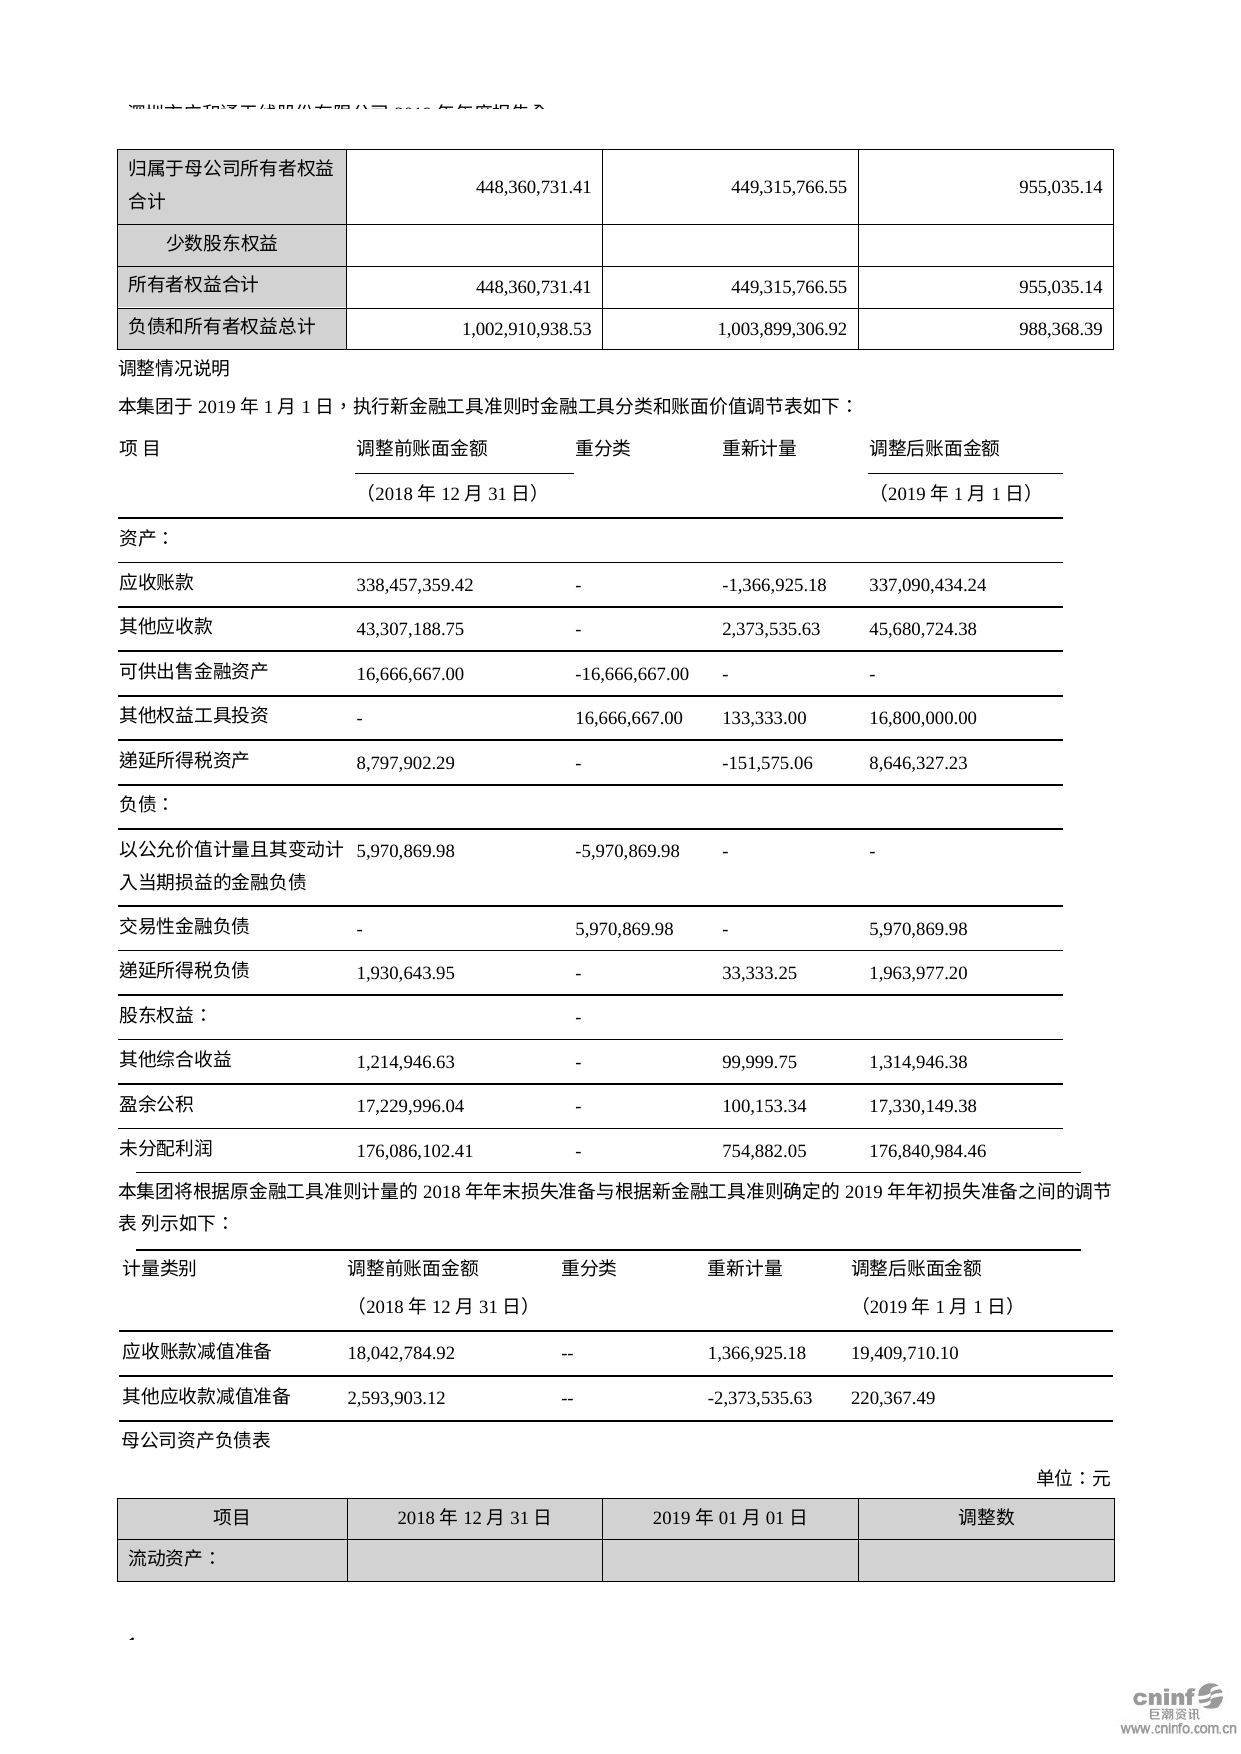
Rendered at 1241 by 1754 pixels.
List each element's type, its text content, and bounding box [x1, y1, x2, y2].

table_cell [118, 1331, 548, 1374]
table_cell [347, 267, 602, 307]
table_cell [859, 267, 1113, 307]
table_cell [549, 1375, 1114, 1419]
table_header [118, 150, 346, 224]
text 本集团于 2019 年 1 月 1 日，执行新金融工具准则时金融工具分类和账面价值调节表如下： [118, 393, 1123, 419]
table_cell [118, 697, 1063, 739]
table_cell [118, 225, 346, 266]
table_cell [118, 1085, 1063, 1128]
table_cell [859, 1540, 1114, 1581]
text 本集团将根据原金融工具准则计量的 2018 年年末损失准备与根据新金融工具准则确定的 2019 年年初损失准备之间的调节表 列示如下： [118, 1178, 1123, 1236]
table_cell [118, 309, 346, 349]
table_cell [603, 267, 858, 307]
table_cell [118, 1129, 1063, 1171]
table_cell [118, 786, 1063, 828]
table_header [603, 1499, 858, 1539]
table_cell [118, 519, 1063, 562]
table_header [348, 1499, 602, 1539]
picture [1115, 1680, 1240, 1737]
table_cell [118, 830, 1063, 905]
text 调整情况说明 [118, 356, 1123, 381]
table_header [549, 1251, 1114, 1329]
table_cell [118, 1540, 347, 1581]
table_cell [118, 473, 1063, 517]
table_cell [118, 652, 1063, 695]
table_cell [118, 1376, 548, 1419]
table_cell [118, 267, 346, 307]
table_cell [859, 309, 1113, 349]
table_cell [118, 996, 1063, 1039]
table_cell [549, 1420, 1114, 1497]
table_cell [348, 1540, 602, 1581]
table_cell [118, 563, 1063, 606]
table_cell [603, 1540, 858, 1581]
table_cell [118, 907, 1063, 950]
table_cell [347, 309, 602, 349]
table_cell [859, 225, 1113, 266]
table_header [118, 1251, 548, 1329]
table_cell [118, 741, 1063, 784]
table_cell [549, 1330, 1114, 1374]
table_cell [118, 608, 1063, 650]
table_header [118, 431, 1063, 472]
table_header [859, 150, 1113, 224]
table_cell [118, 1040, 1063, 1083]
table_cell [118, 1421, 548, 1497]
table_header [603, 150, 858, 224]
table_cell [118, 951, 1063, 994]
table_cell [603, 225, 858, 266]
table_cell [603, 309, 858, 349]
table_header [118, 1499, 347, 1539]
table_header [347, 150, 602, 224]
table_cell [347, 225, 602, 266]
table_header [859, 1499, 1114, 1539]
